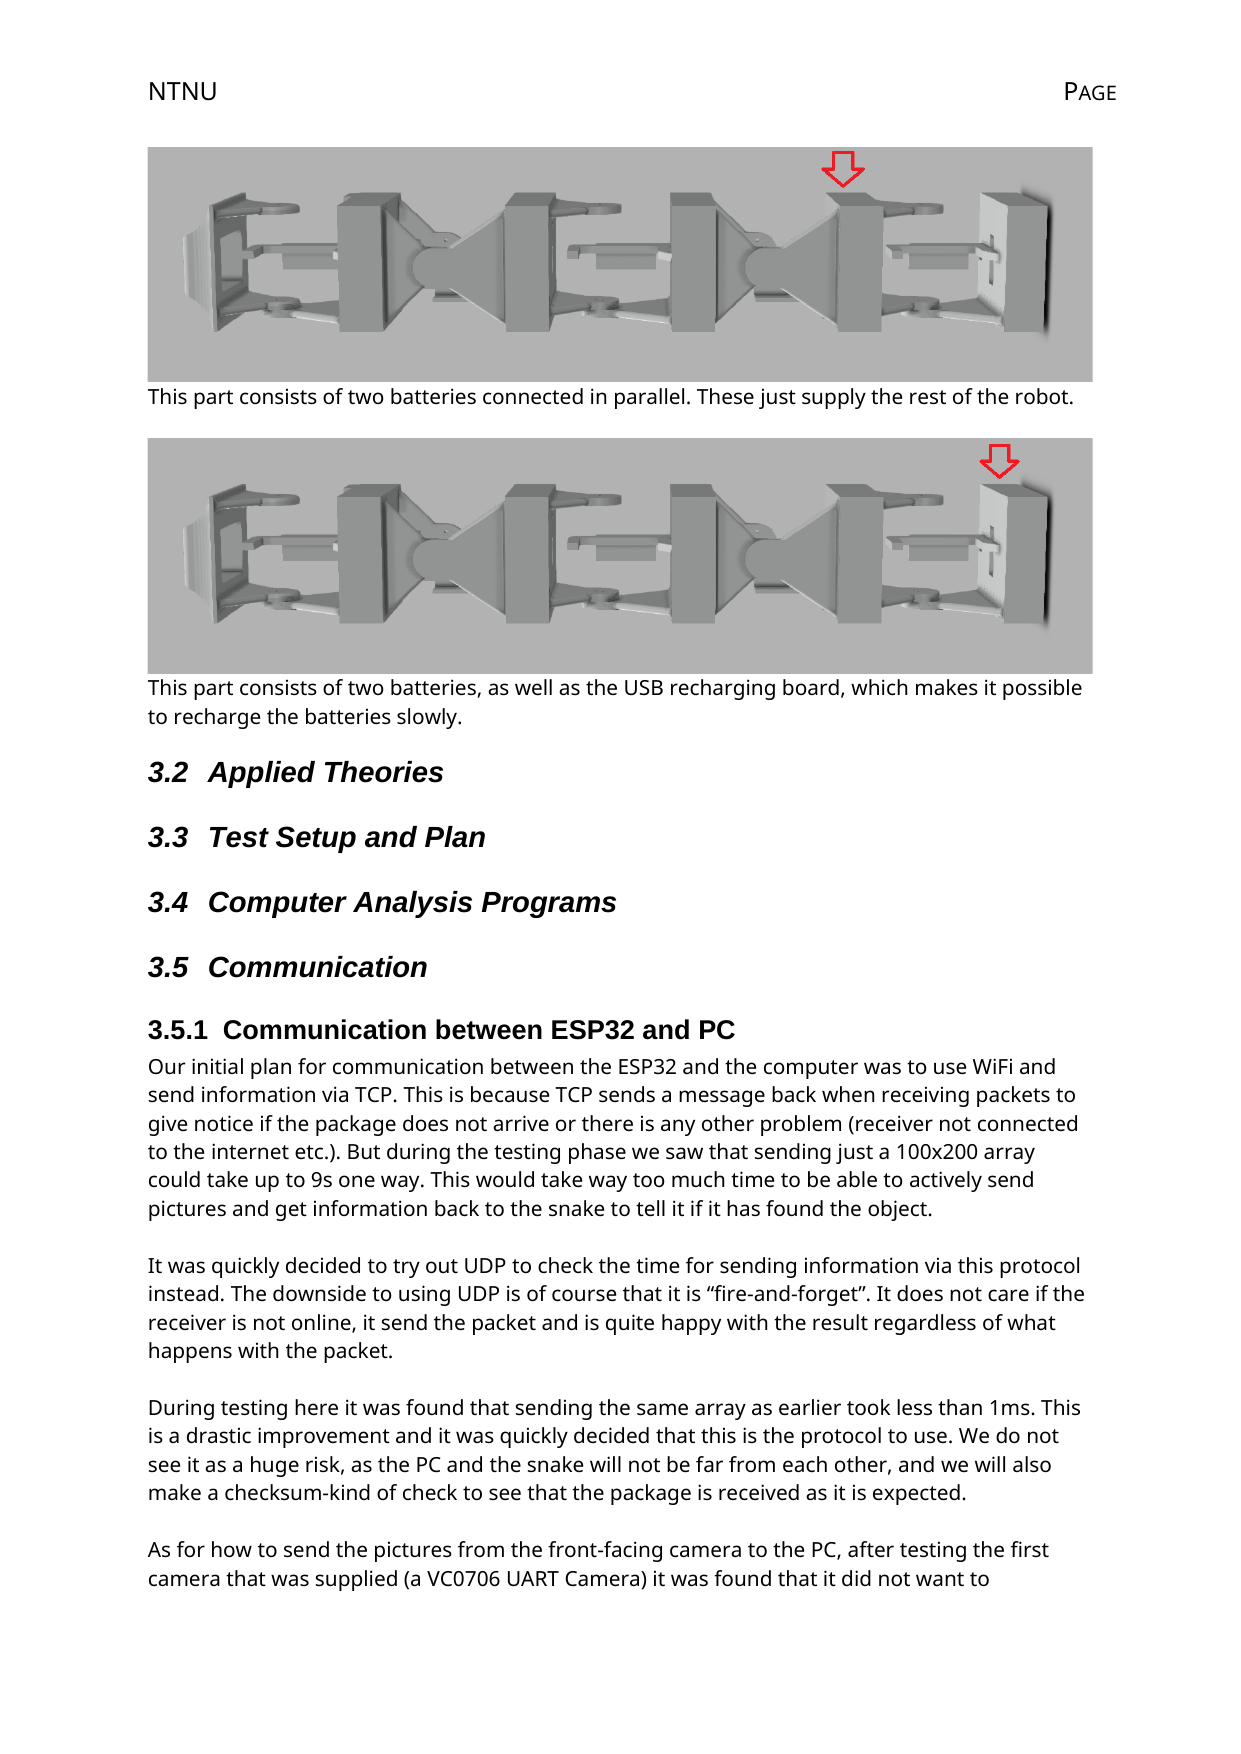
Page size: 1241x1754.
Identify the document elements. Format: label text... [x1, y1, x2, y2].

subtitle Communication [148, 949, 1092, 983]
text During testing here it was found that sending the same array as earlier took less than 1ms. This is a drastic improvement and it was quickly decided that this is the protocol to use. We do not see it as a huge risk, as the PC and the snake will not be far from each other, and we will also make a checksum-kind of check to see that the package is received as it is expected. [148, 1393, 1092, 1507]
text This part consists of two batteries connected in parallel. These just supply the rest of the robot. [148, 382, 1092, 411]
subtitle Applied Theories [148, 755, 1092, 789]
subtitle Test Setup and Plan [148, 820, 1092, 853]
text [148, 1535, 1092, 1592]
text This part consists of two batteries, as well as the USB recharging board, which makes it possible to recharge the batteries slowly. [148, 674, 1092, 730]
text It was quickly decided to try out UDP to check the time for sending information via this protocol instead. The downside to using UDP is of course that it is “fire-and-forget”. It does not care if the receiver is not online, it send the packet and is quite happy with the result regardless of what happens with the packet. [148, 1251, 1092, 1365]
text Our initial plan for communication between the ESP32 and the computer was to use WiFi and send information via TCP. This is because TCP sends a message back when receiving packets to give notice if the package does not arrive or there is any other problem (receiver not connected to the internet etc.). But during the testing phase we saw that sending just a 100x200 array could take up to 9s one way. This would take way too much time to be able to actively send pictures and get information back to the snake to tell it if it has found the object. [148, 1052, 1092, 1222]
picture [147, 147, 1093, 382]
subtitle Communication between ESP32 and PC [148, 1014, 1092, 1046]
subtitle Computer Analysis Programs [148, 885, 1092, 918]
picture [147, 438, 1093, 674]
